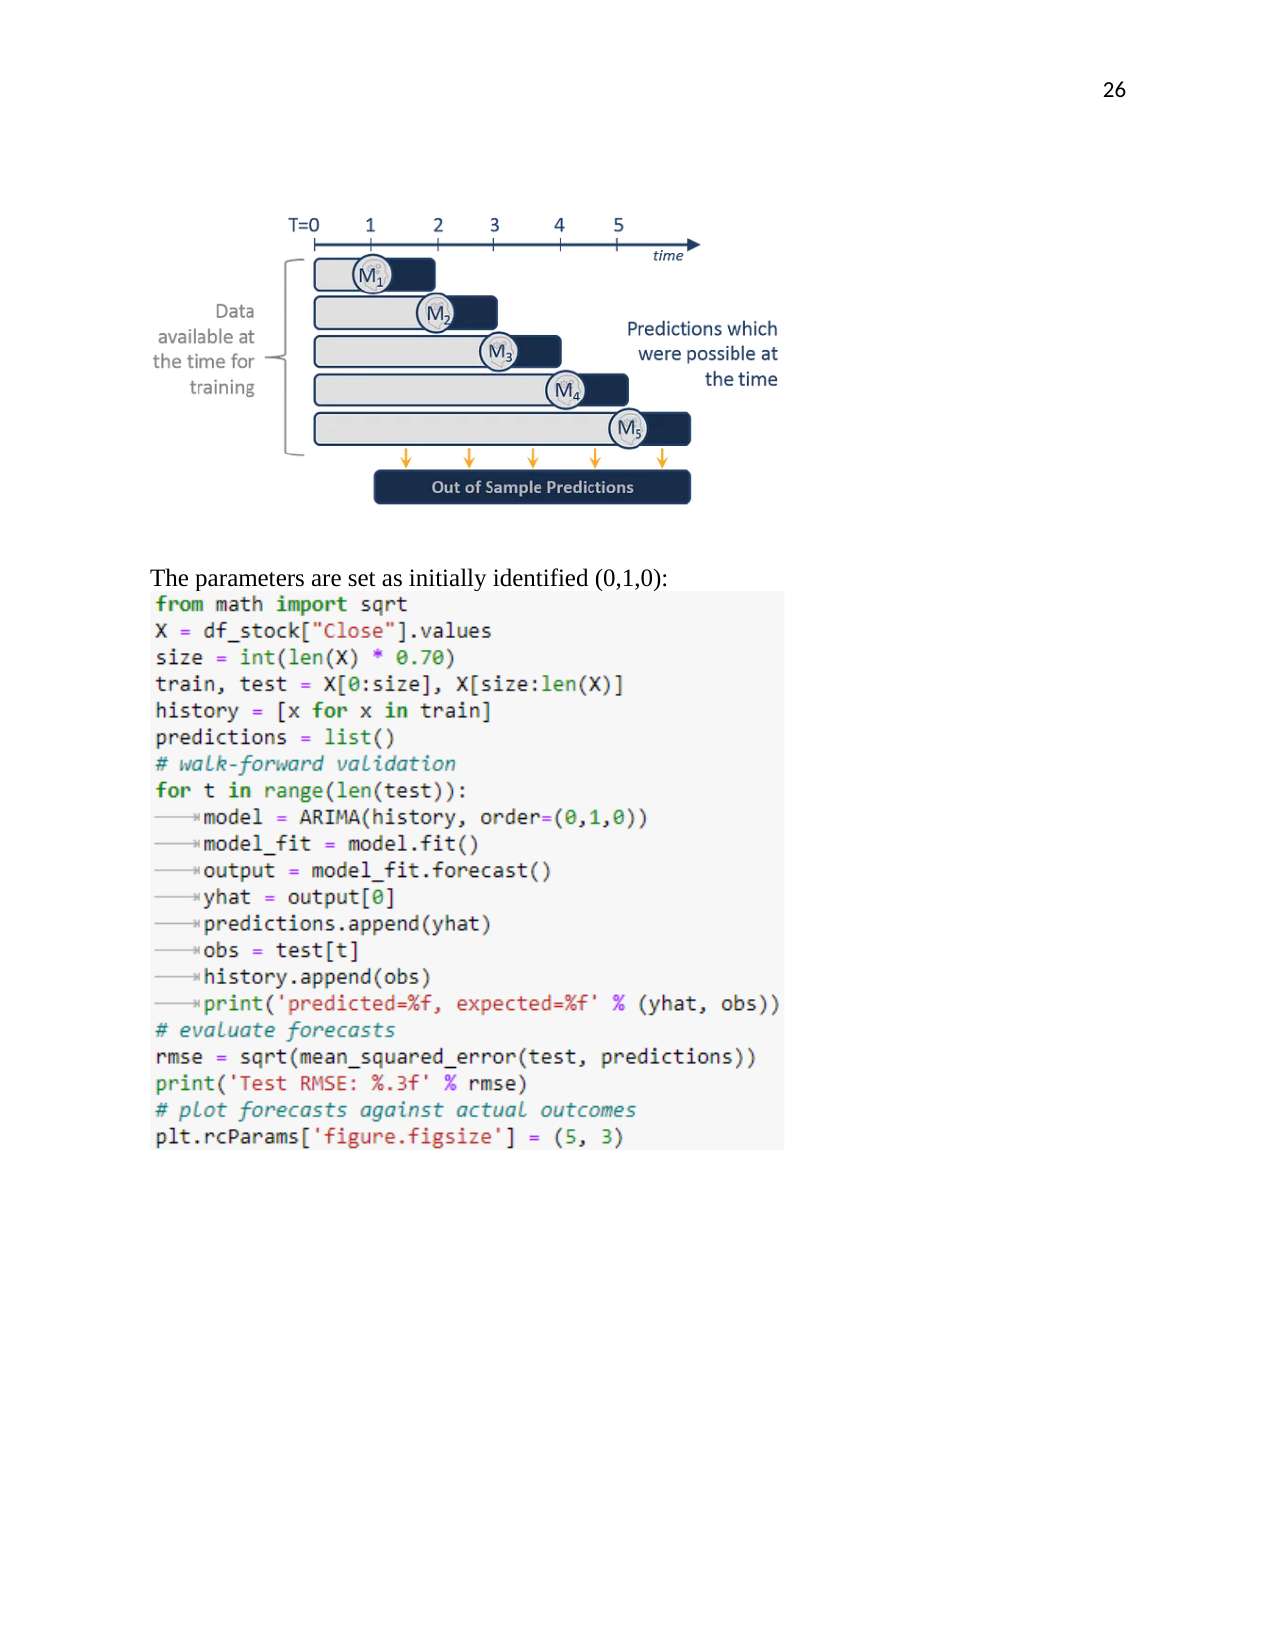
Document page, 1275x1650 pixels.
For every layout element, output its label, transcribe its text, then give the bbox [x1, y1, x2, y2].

picture [150, 591, 785, 1150]
picture [150, 185, 785, 507]
